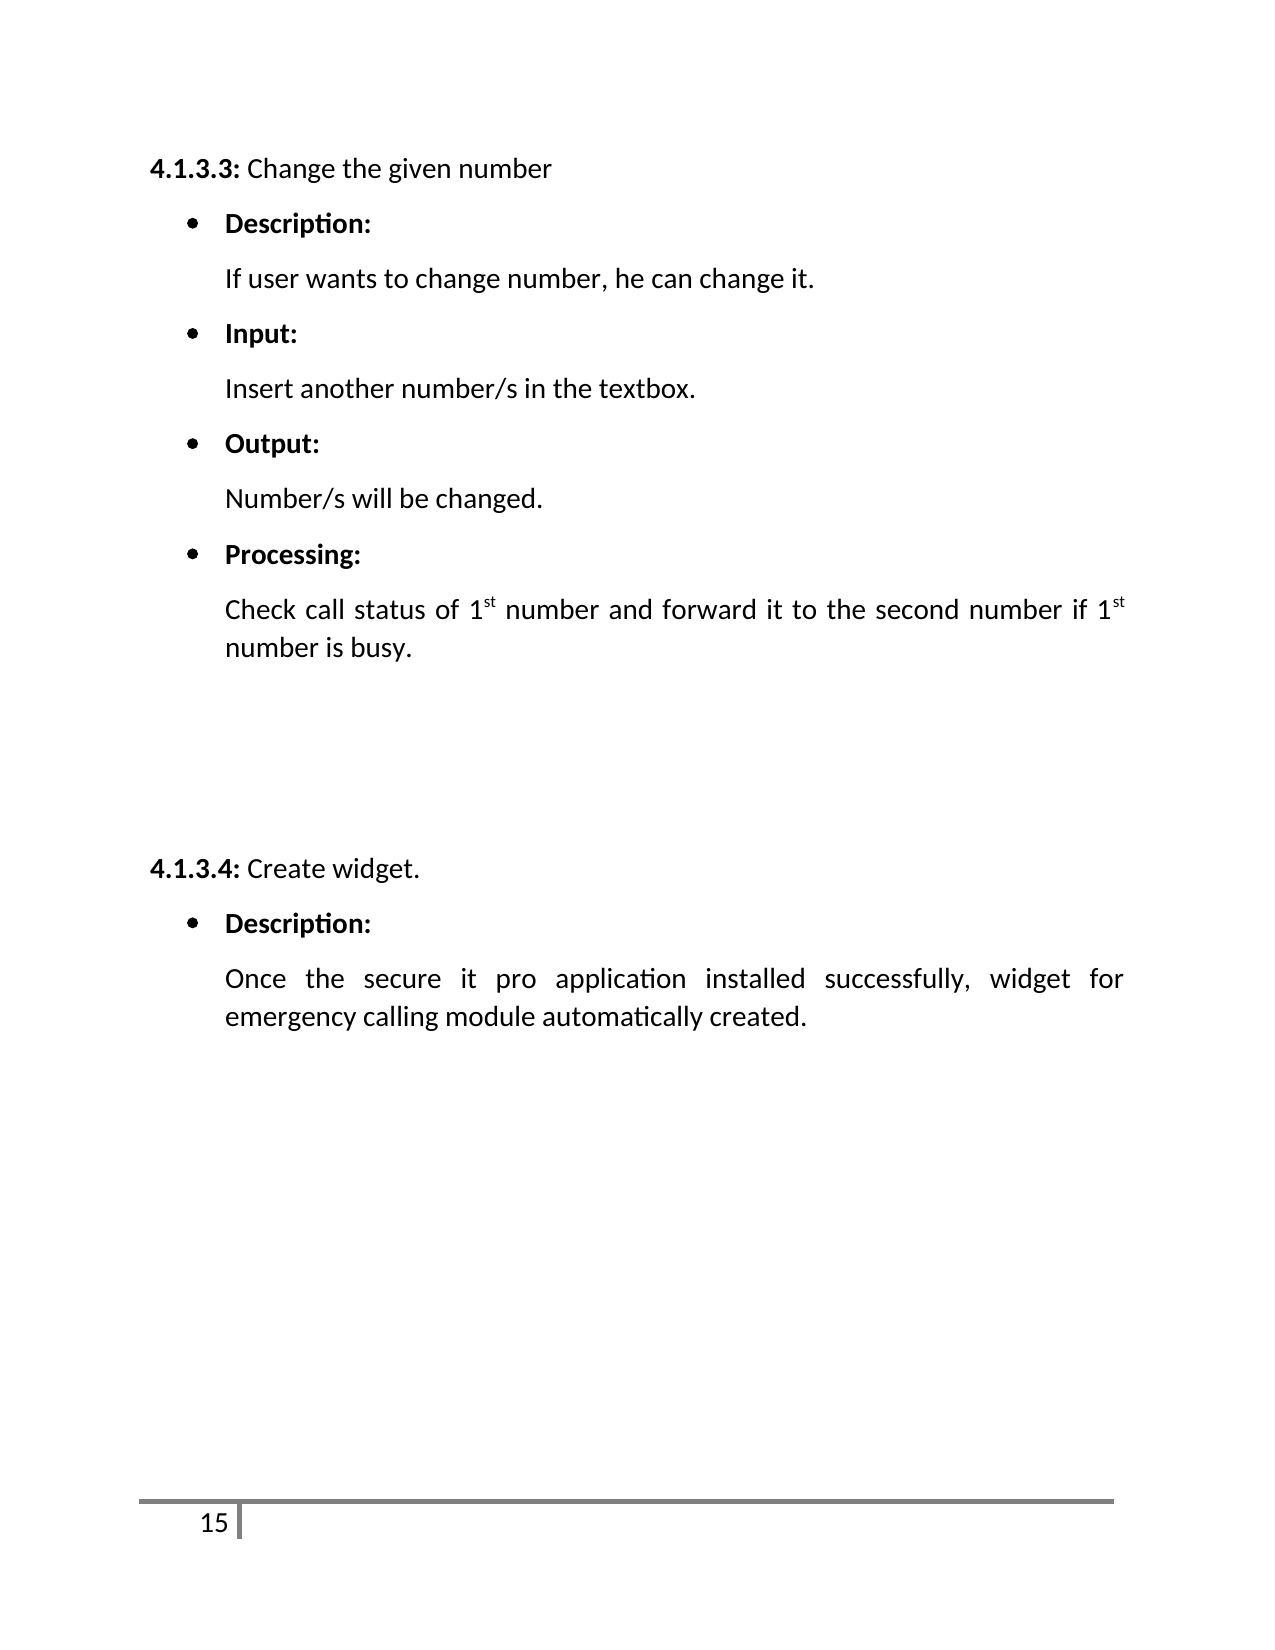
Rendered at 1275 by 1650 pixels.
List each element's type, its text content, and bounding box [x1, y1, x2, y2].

list Description: [187, 205, 1125, 241]
text Once the secure it pro application installed successfully, widget for emergency calling module automatically created. [225, 960, 1125, 1034]
text 4.1.3.3: Change the given number [150, 150, 1125, 186]
list Input: [187, 315, 1125, 351]
list Processing: [187, 536, 1125, 571]
list Output: [187, 426, 1125, 461]
text Check call status of 1st number and forward it to the second number if 1st number is busy. [225, 591, 1125, 665]
text 4.1.3.4: Create widget. [150, 850, 1125, 885]
text Number/s will be changed. [150, 481, 1125, 516]
text If user wants to change number, he can change it. [150, 260, 1125, 296]
list Description: [187, 905, 1125, 940]
text Insert another number/s in the textbox. [150, 370, 1125, 406]
